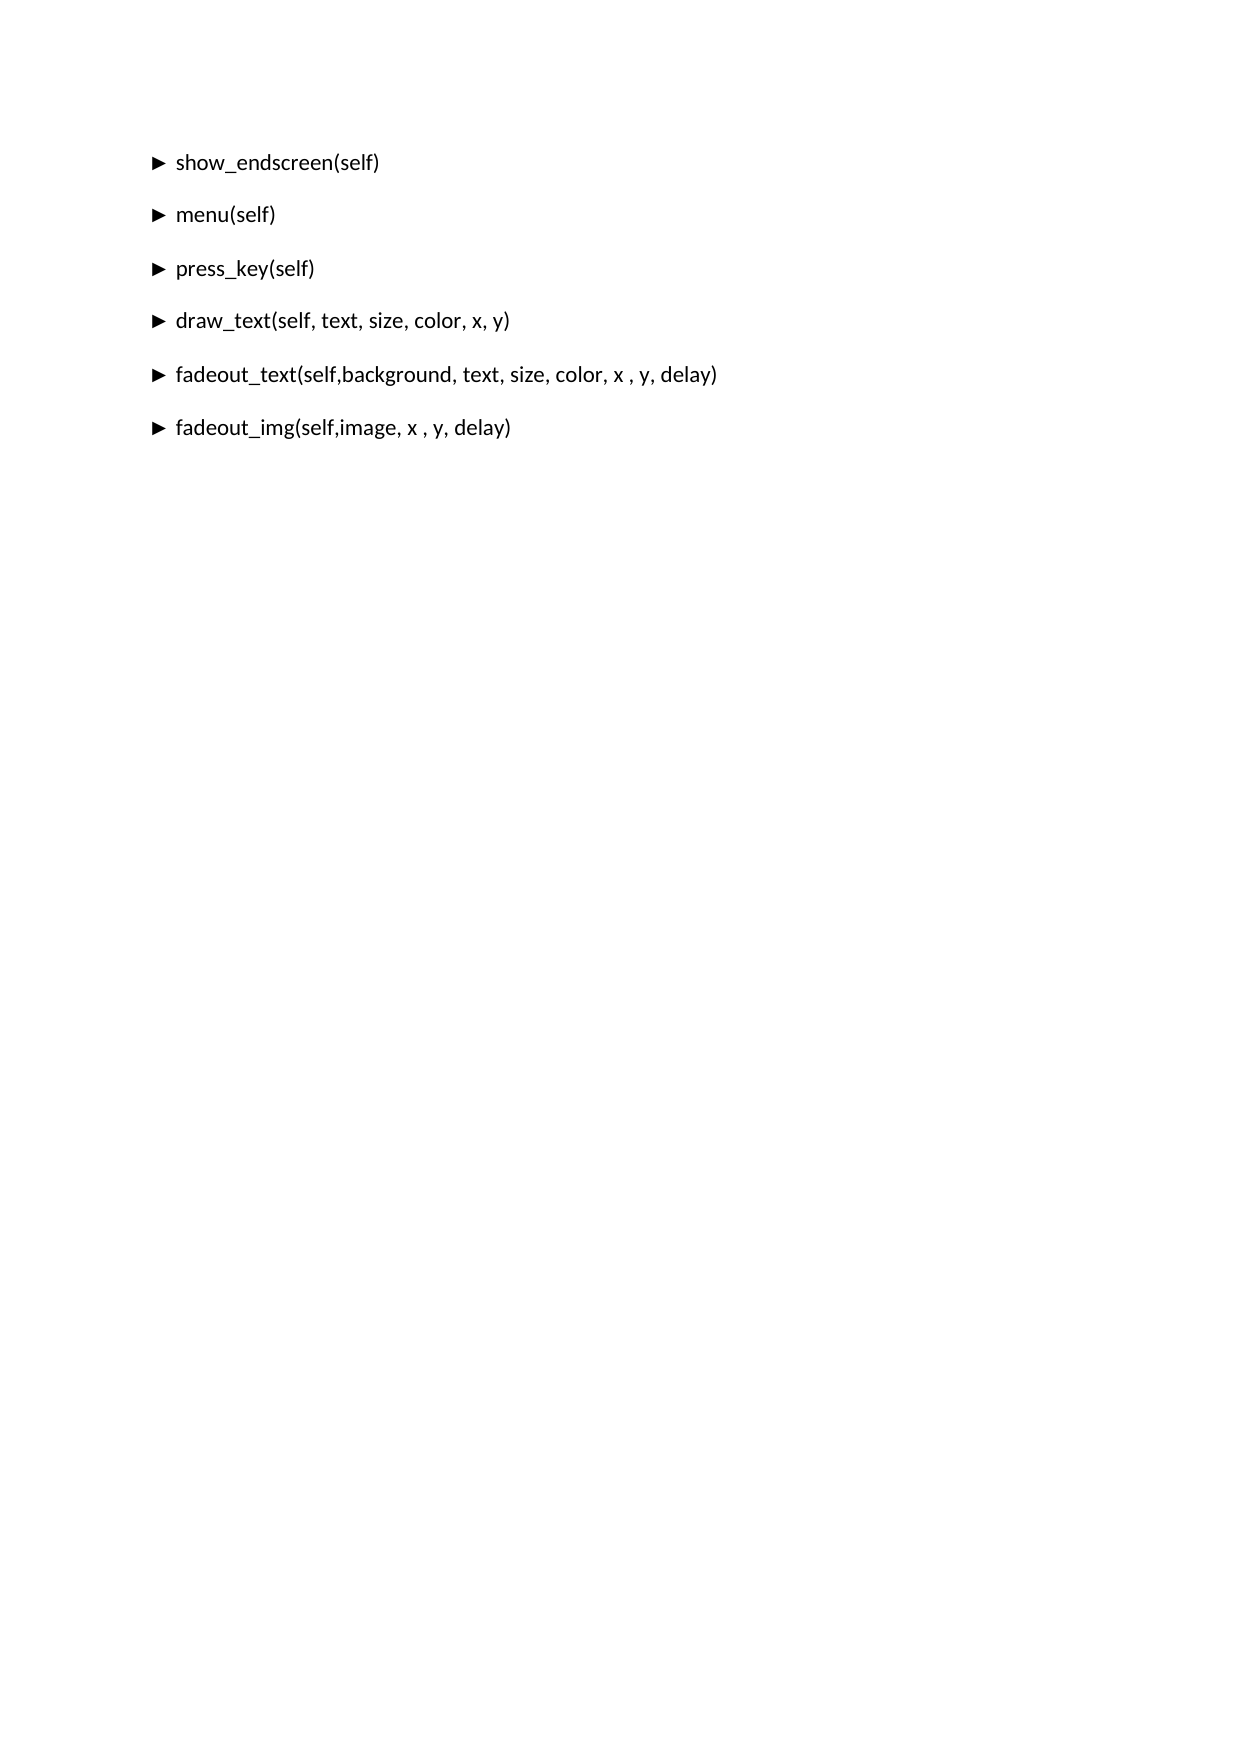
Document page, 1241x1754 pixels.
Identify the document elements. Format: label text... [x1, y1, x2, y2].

text ► fadeout_img(self,image, x , y, delay) [148, 413, 1093, 441]
text ► menu(self) [148, 201, 1093, 229]
text ► fadeout_text(self,background, text, size, color, x , y, delay) [148, 360, 1093, 388]
text ► show_endscreen(self) [148, 148, 1093, 176]
text ► draw_text(self, text, size, color, x, y) [148, 307, 1093, 335]
text ► press_key(self) [148, 254, 1093, 282]
